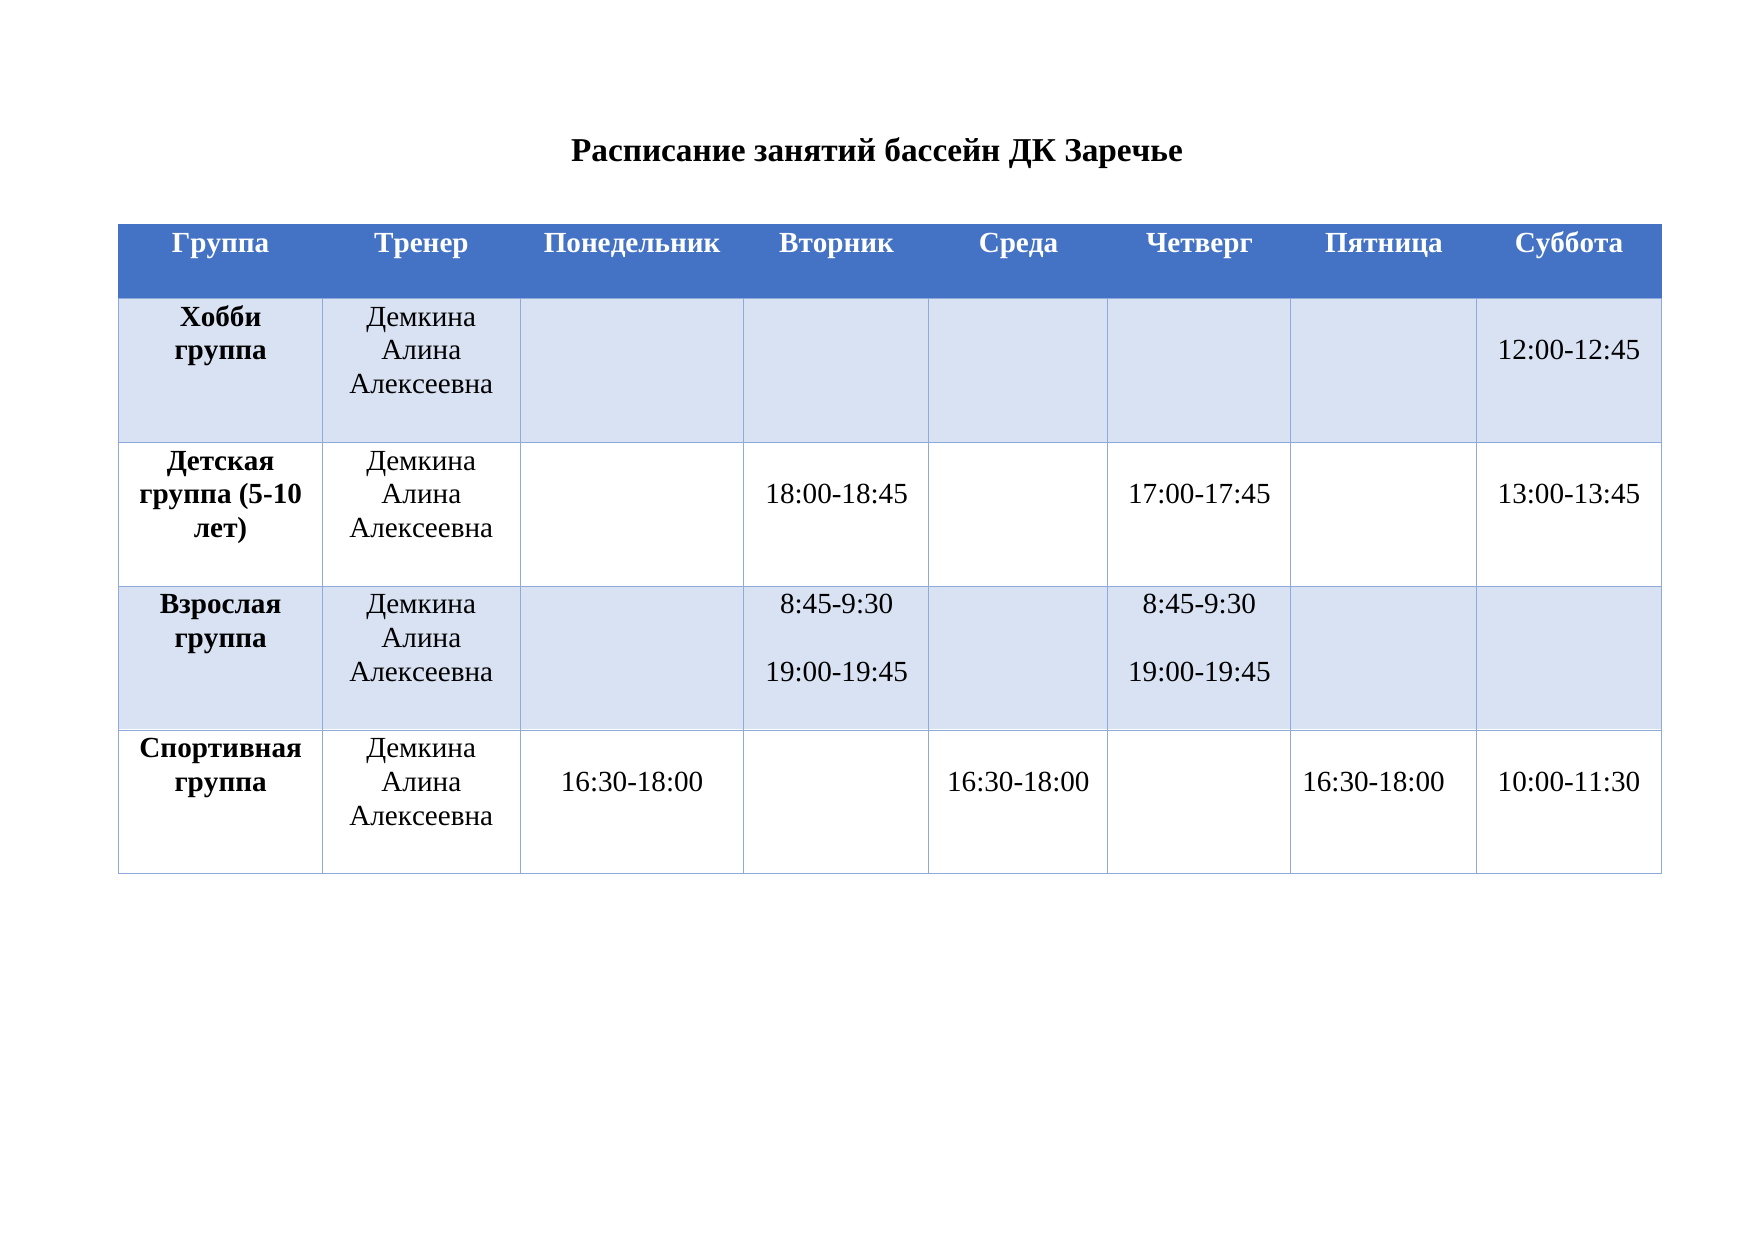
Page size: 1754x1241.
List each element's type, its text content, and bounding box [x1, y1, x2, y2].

table_cell Детская группа (5-10 лет) [119, 443, 322, 586]
table_cell [1108, 299, 1290, 442]
table_cell 16:30-18:00 [521, 731, 743, 873]
table_cell [521, 299, 743, 442]
table_header Группа [119, 225, 322, 298]
table_cell Демкина Алина Алексеевна [323, 587, 520, 729]
table_cell Взрослая группа [119, 587, 322, 729]
table_cell 16:30-18:00 [1291, 731, 1476, 873]
table_cell [929, 587, 1107, 729]
table_cell [1291, 443, 1476, 586]
table_header Вторник [744, 225, 928, 298]
table_cell [521, 587, 743, 729]
table_cell Хобби группа [119, 299, 322, 442]
table_header Понедельник [521, 225, 743, 298]
table_cell [744, 299, 928, 442]
table_header Суббота [1477, 225, 1661, 298]
table_cell [1291, 299, 1476, 442]
table_header Тренер [323, 225, 520, 298]
table_cell Демкина Алина Алексеевна [323, 443, 520, 586]
table_header Четверг [1108, 225, 1290, 298]
table_cell 17:00-17:45 [1108, 443, 1290, 586]
table_cell 16:30-18:00 [929, 731, 1107, 873]
table_cell [1477, 587, 1661, 729]
table_cell 8:45-9:30 19:00-19:45 [1108, 587, 1290, 729]
table_cell [744, 731, 928, 873]
table_header Пятница [1291, 225, 1476, 298]
table_cell 12:00-12:45 [1477, 299, 1661, 442]
table_cell 8:45-9:30 19:00-19:45 [744, 587, 928, 729]
table_cell Спортивная группа [119, 731, 322, 873]
table_cell Демкина Алина Алексеевна [323, 299, 520, 442]
table_cell 13:00-13:45 [1477, 443, 1661, 586]
table_cell 10:00-11:30 [1477, 731, 1661, 873]
table_cell [1291, 587, 1476, 729]
table_header Среда [929, 225, 1107, 298]
table_cell [1108, 731, 1290, 873]
table_cell 18:00-18:45 [744, 443, 928, 586]
table_cell [521, 443, 743, 586]
table_cell [929, 443, 1107, 586]
table_cell [929, 299, 1107, 442]
table_cell Демкина Алина Алексеевна [323, 731, 520, 873]
